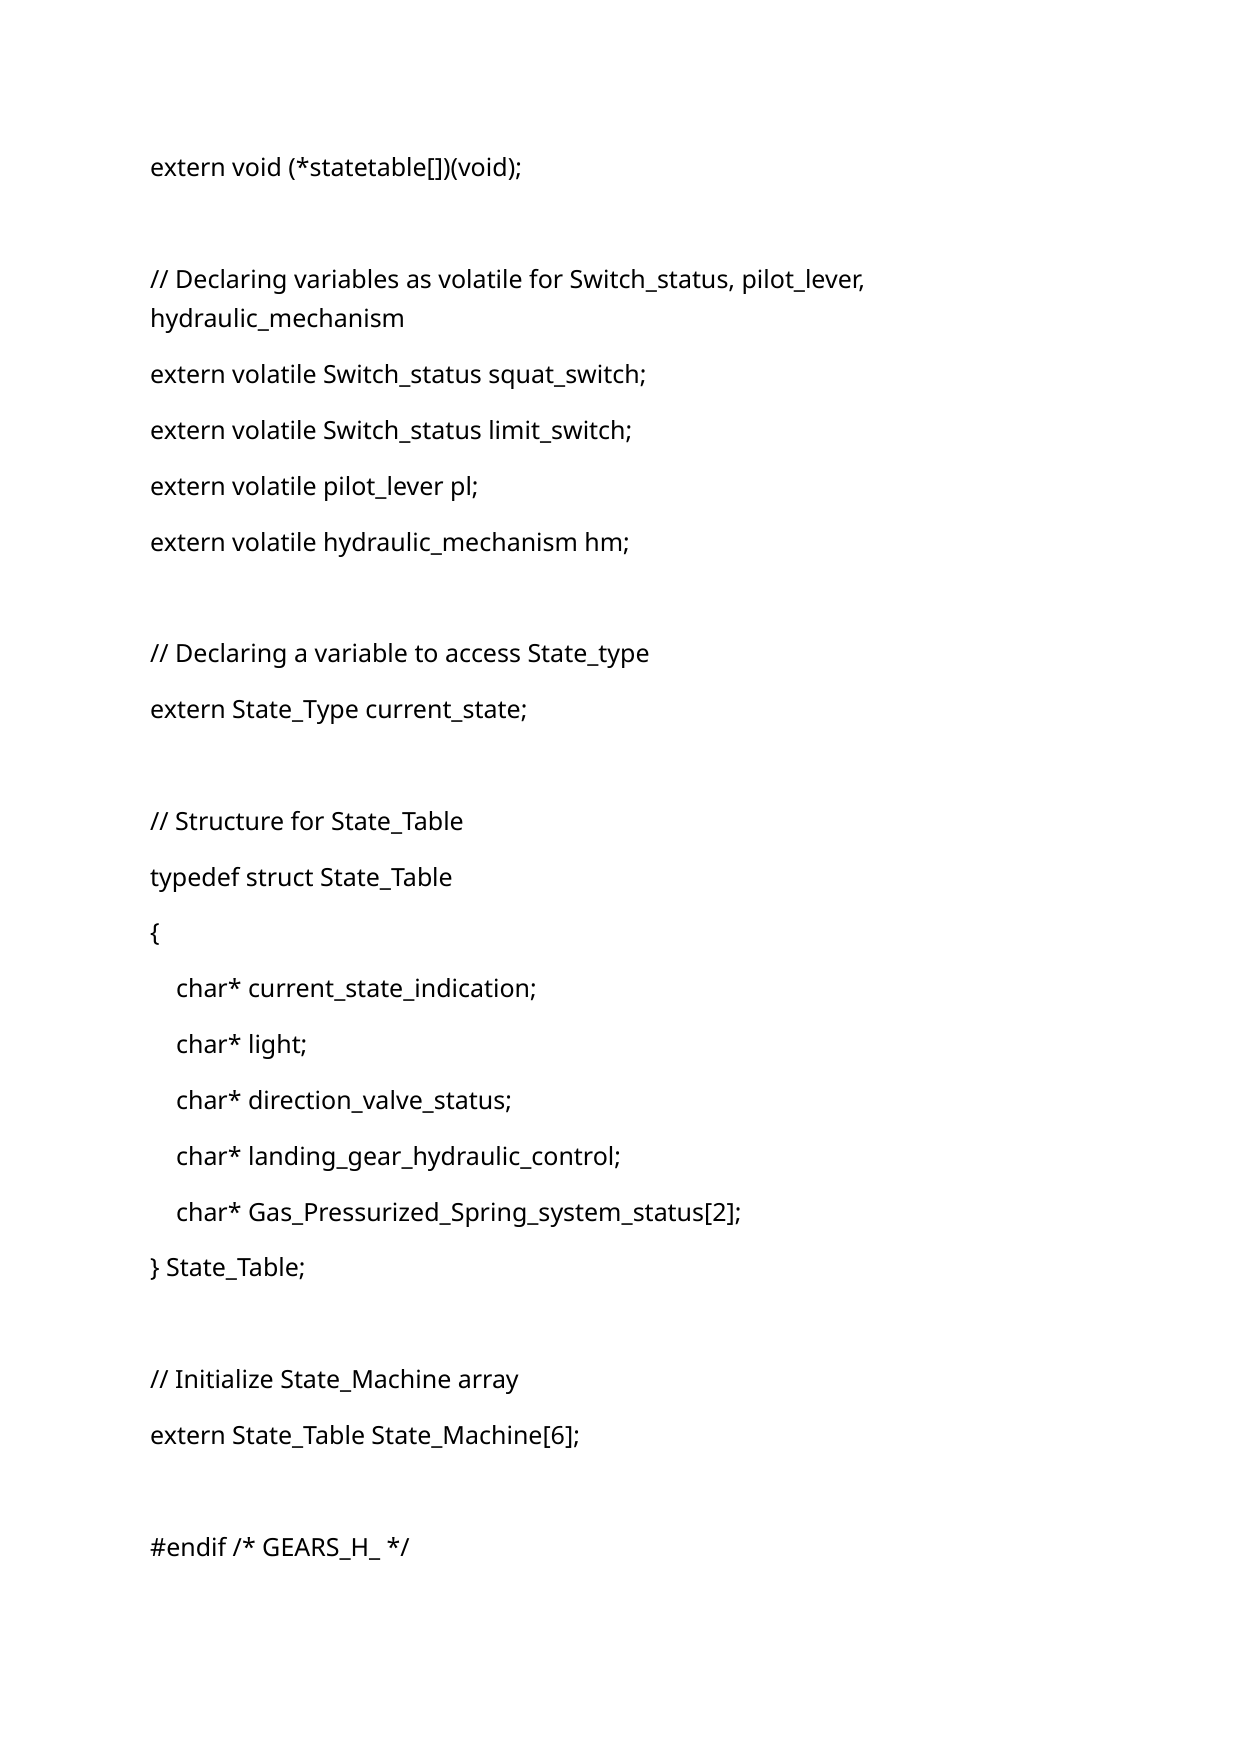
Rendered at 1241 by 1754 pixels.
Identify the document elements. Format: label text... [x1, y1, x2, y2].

text typedef struct State_Table [150, 859, 1090, 893]
text char* current_state_indication; [150, 971, 1090, 1005]
text extern volatile pilot_lever pl; [150, 468, 1090, 502]
text extern void (*statetable[])(void); [150, 150, 1090, 184]
text #endif /* GEARS_H_ */ [150, 1529, 1090, 1563]
text char* light; [150, 1027, 1090, 1061]
text extern State_Table State_Machine[6]; [150, 1417, 1090, 1452]
text // Declaring a variable to access State_type [150, 636, 1090, 670]
text { [150, 915, 1090, 949]
text extern volatile hydraulic_mechanism hm; [150, 524, 1090, 558]
text char* Gas_Pressurized_Spring_system_status[2]; [150, 1194, 1090, 1228]
text char* landing_gear_hydraulic_control; [150, 1138, 1090, 1172]
text char* direction_valve_status; [150, 1082, 1090, 1117]
text // Declaring variables as volatile for Switch_status, pilot_lever, hydraulic_mechanism [150, 262, 1090, 335]
text // Structure for State_Table [150, 803, 1090, 837]
text extern State_Type current_state; [150, 692, 1090, 726]
text } State_Table; [150, 1250, 1090, 1284]
text // Initialize State_Machine array [150, 1362, 1090, 1396]
text extern volatile Switch_status squat_switch; [150, 357, 1090, 391]
text extern volatile Switch_status limit_switch; [150, 412, 1090, 447]
